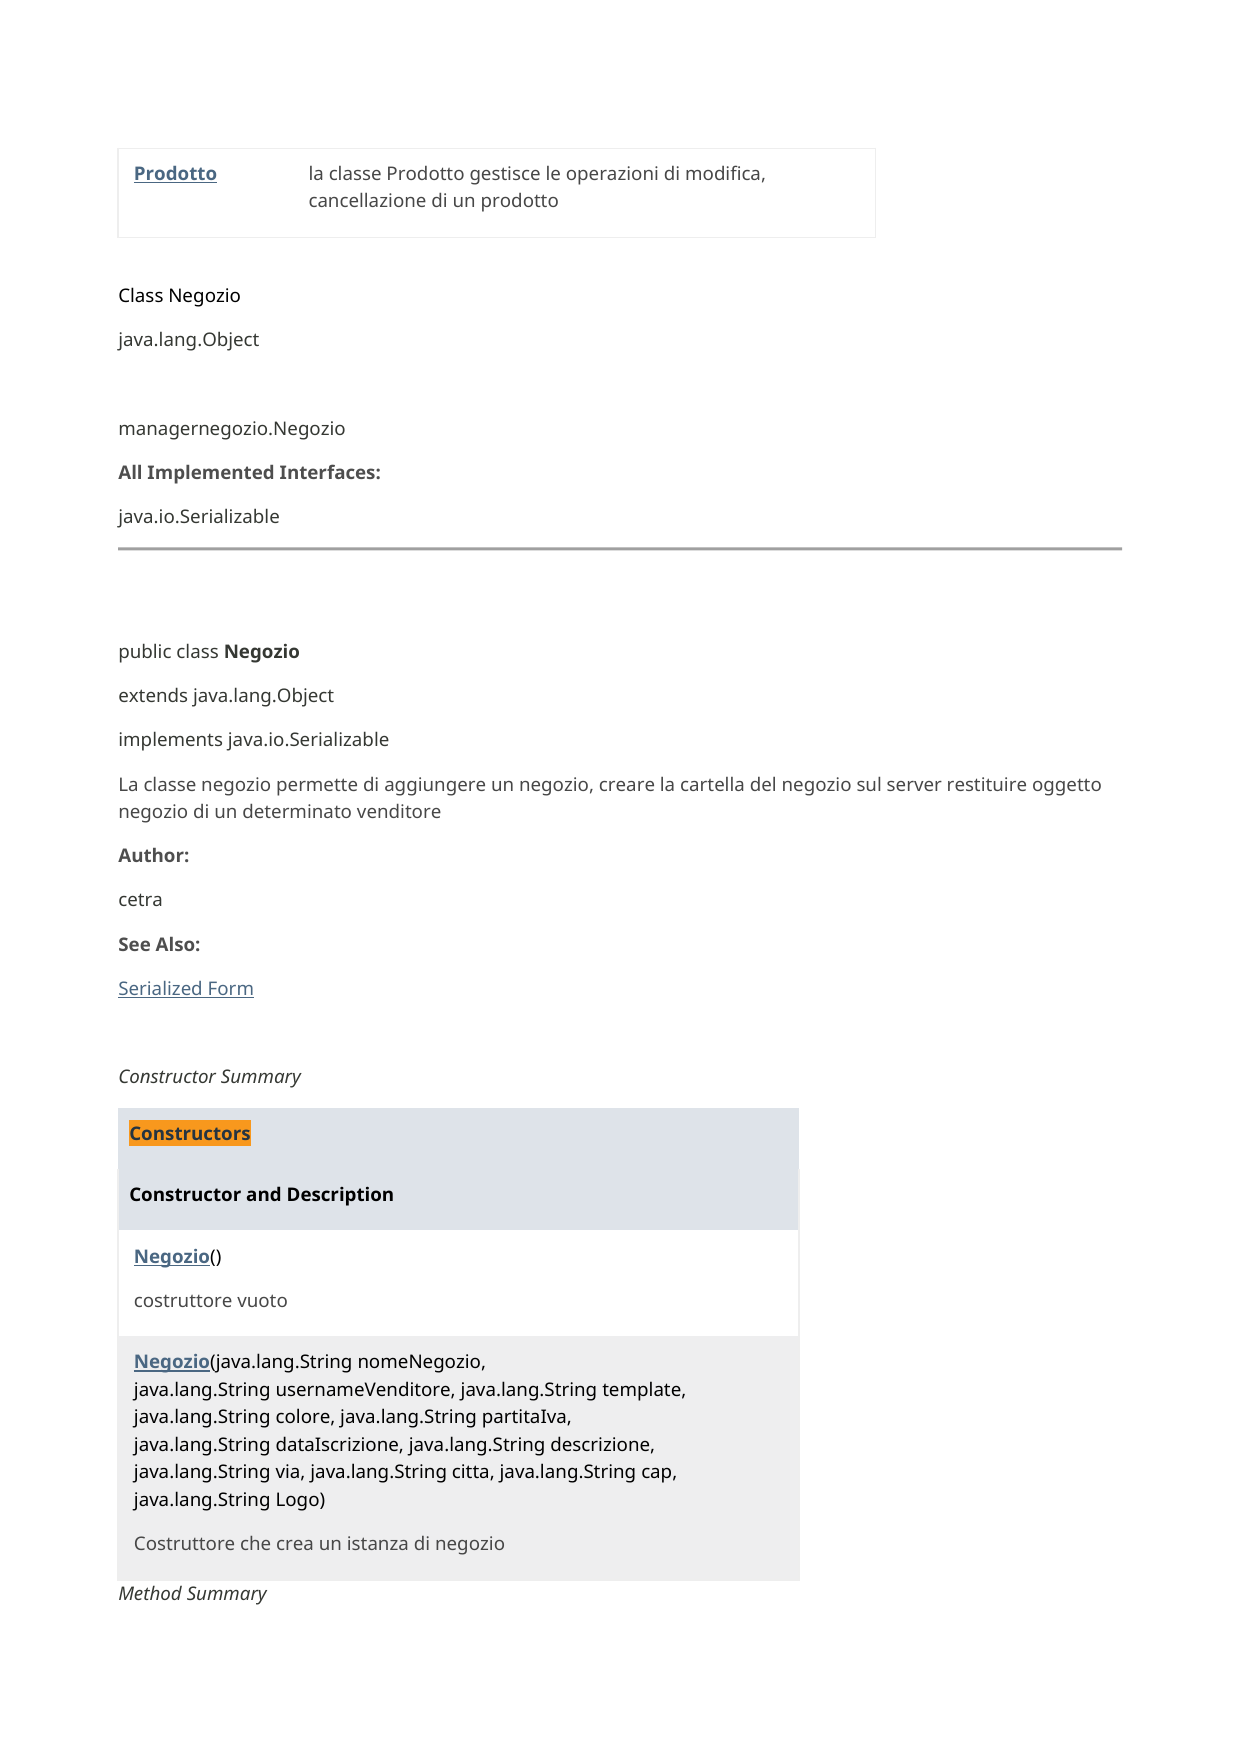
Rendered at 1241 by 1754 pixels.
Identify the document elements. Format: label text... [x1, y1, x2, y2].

table_cell Negozio(java.lang.String nomeNegozio, java.lang.String usernameVenditore, java.lang.String template, java.lang.String colore, java.lang.String partitaIva, java.lang.String dataIscrizione, java.lang.String descrizione, java.lang.String via, java.lang.String citta, java.lang.String cap, java.lang.String Logo) Costruttore che crea un istanza di negozio [119, 1336, 798, 1579]
text Class Negozio [118, 282, 1122, 308]
table_cell Prodotto [119, 149, 293, 237]
text All Implemented Interfaces: [118, 459, 1122, 484]
text Serialized Form [118, 975, 1122, 1001]
text See Also: [118, 931, 1122, 956]
table_cell Constructor and Description [119, 1169, 798, 1230]
table_header Constructors [118, 1108, 799, 1169]
text Method Summary [118, 1581, 1122, 1606]
text La classe negozio permette di aggiungere un negozio, creare la cartella del negozio sul server restituire oggetto negozio di un determinato venditore [118, 771, 1122, 824]
text managernegozio.Negozio [118, 415, 1122, 440]
text public class Negozio [118, 638, 1122, 664]
text Constructor Summary [118, 1063, 1122, 1089]
table_cell la classe Prodotto gestisce le operazioni di modifica, cancellazione di un prodotto [293, 149, 875, 237]
text implements java.io.Serializable [118, 727, 1122, 752]
table_cell Negozio() costruttore vuoto [119, 1230, 798, 1336]
text java.lang.Object [118, 326, 1122, 352]
text java.io.Serializable [118, 503, 1122, 529]
text extends java.lang.Object [118, 682, 1122, 708]
text cetra [118, 887, 1122, 912]
text Author: [118, 842, 1122, 868]
